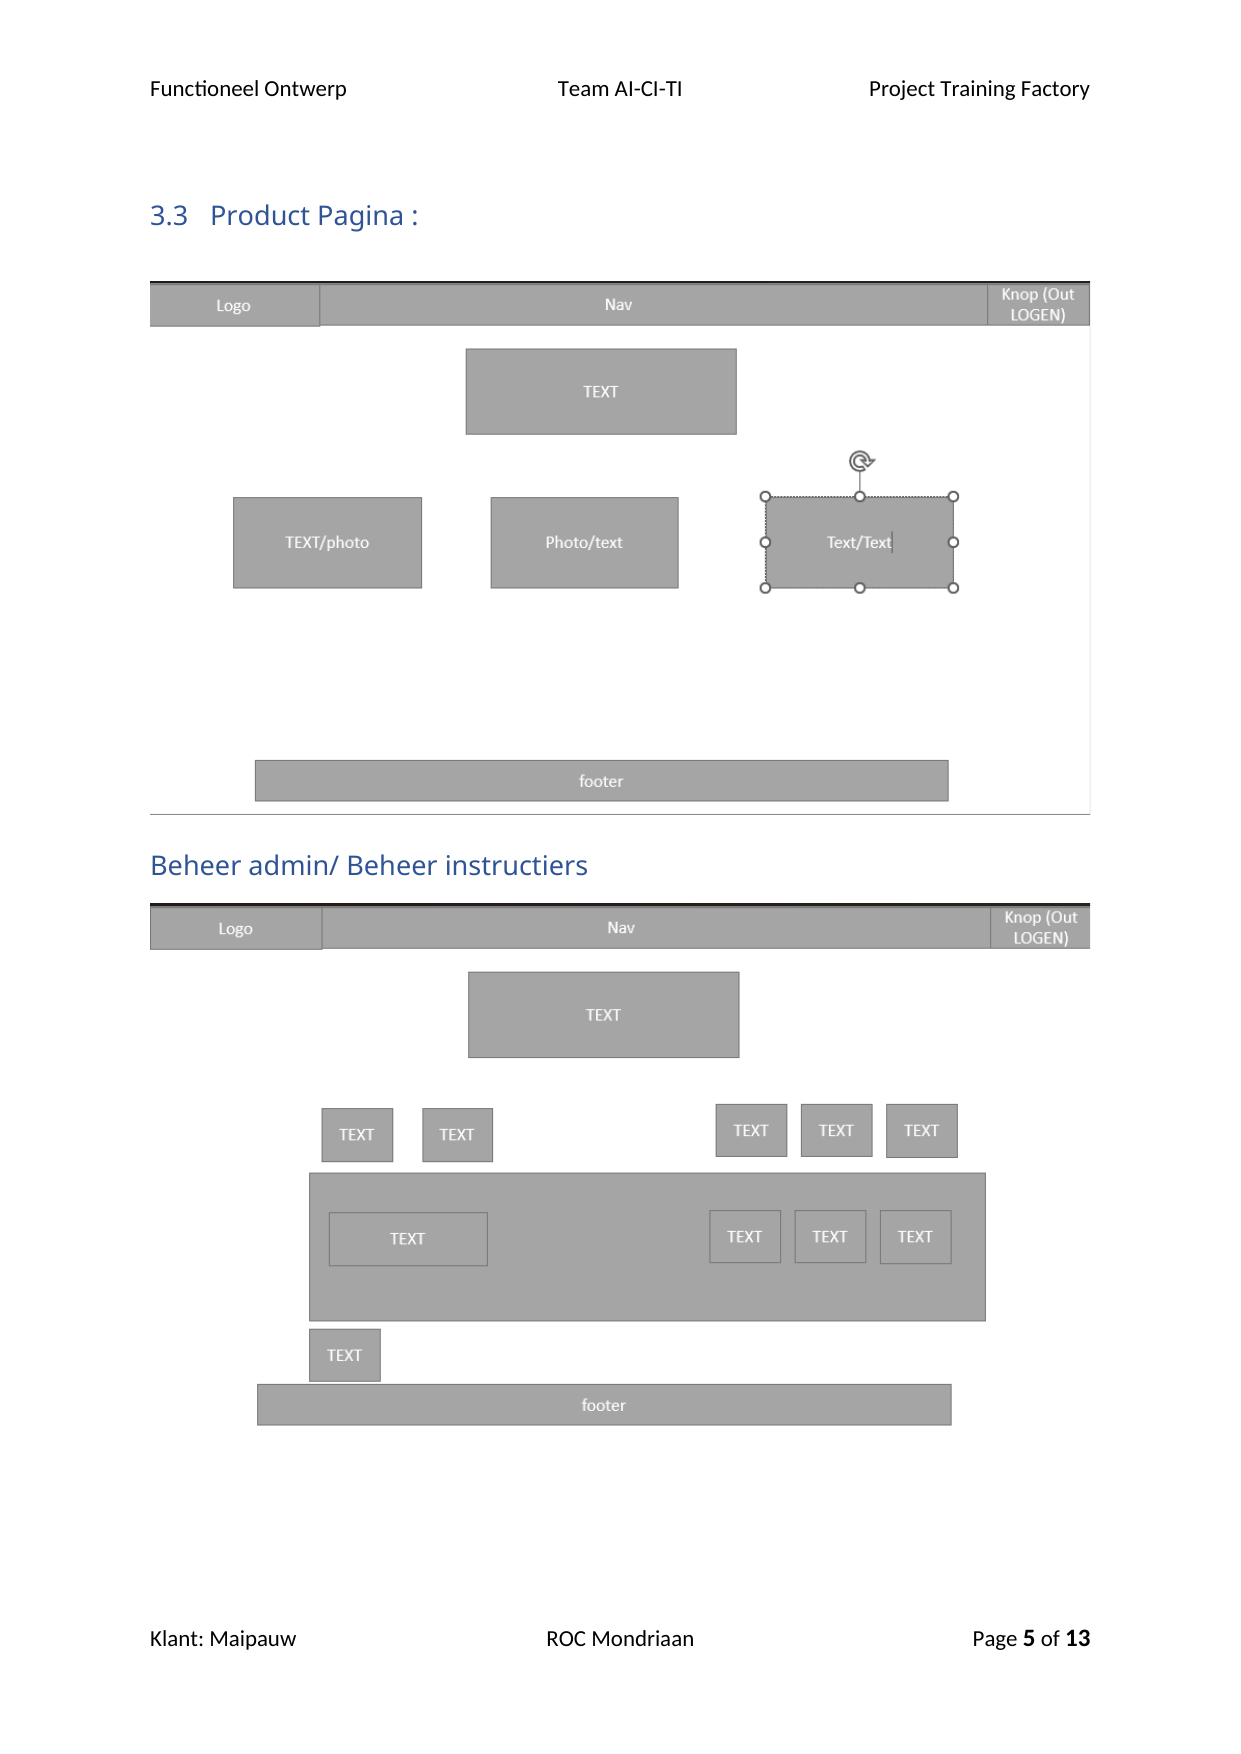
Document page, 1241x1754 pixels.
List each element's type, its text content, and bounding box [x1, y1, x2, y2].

subtitle Product Pagina : [150, 197, 1090, 234]
text Beheer admin/ Beheer instructiers [150, 846, 1090, 883]
picture [150, 903, 1091, 1437]
picture [150, 281, 1091, 815]
